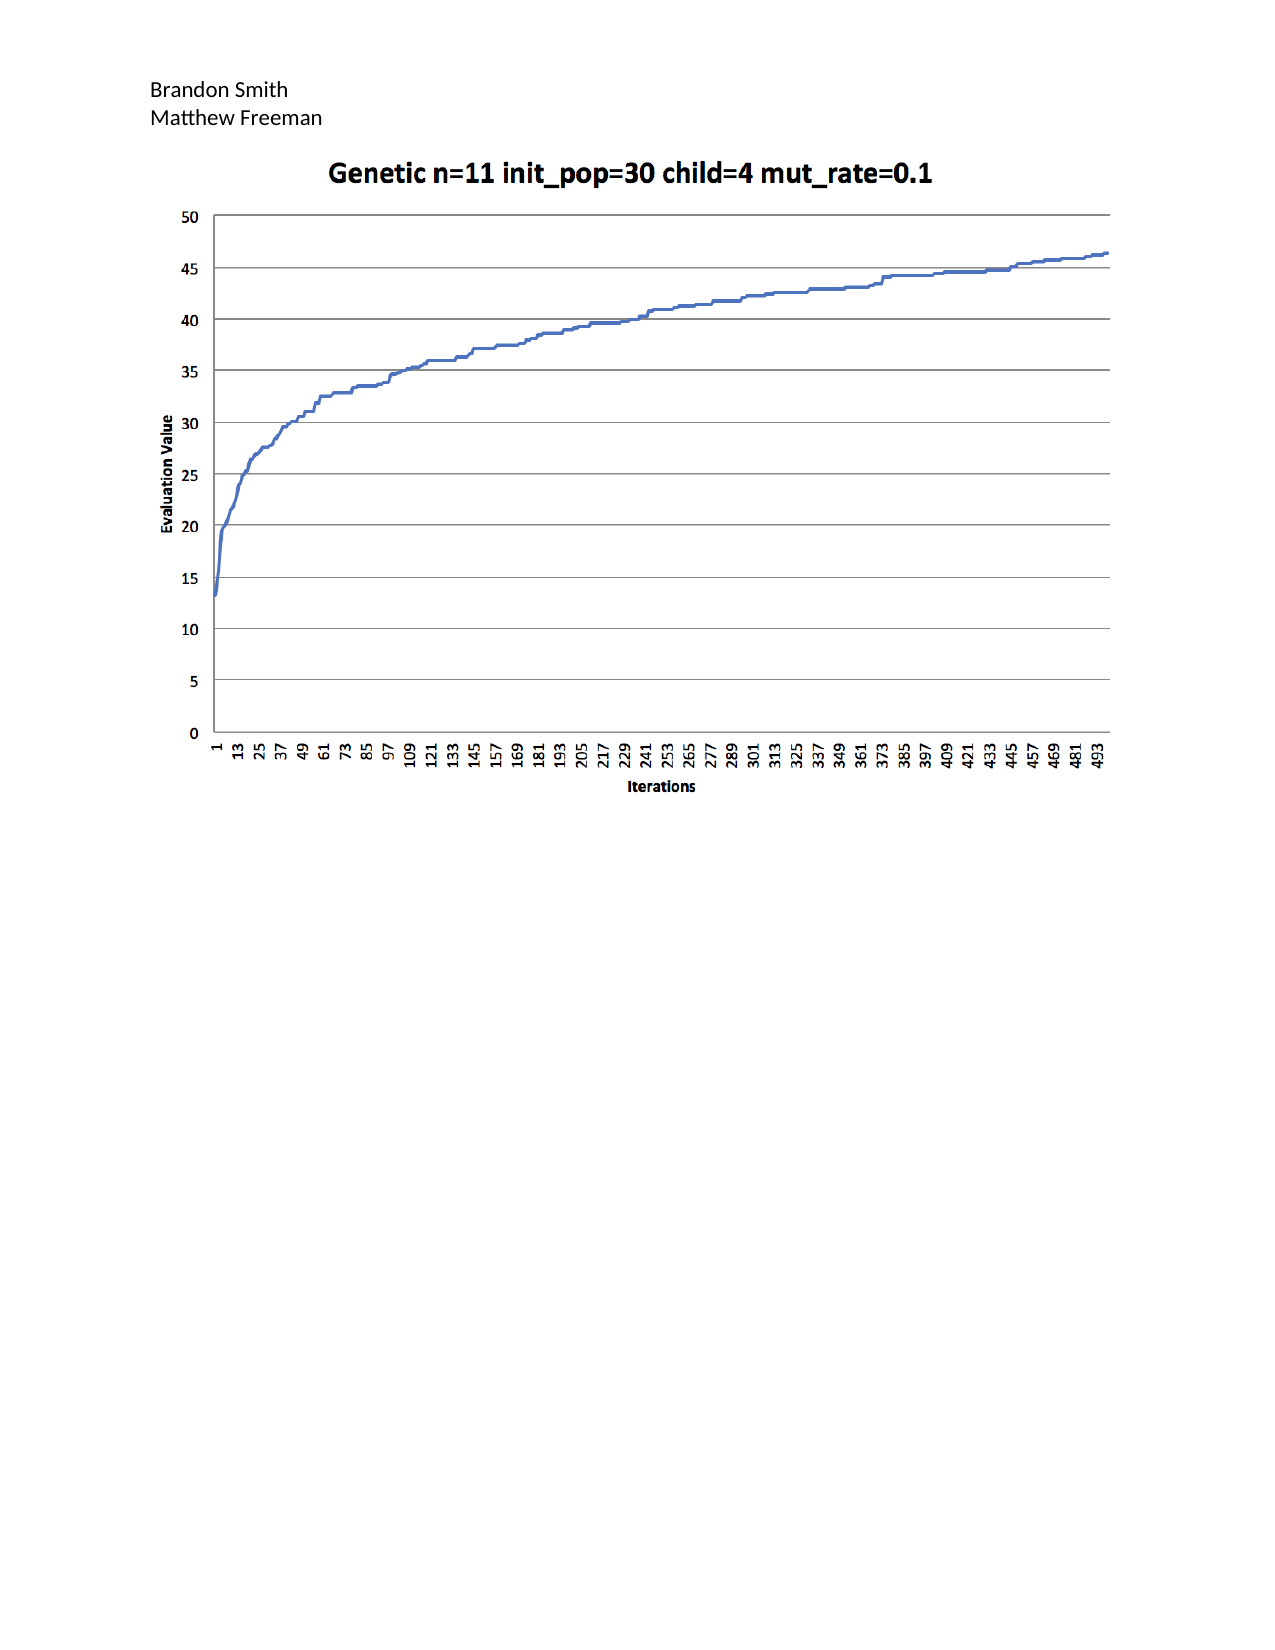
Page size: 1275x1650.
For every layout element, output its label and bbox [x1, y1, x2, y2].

picture [150, 150, 1125, 811]
